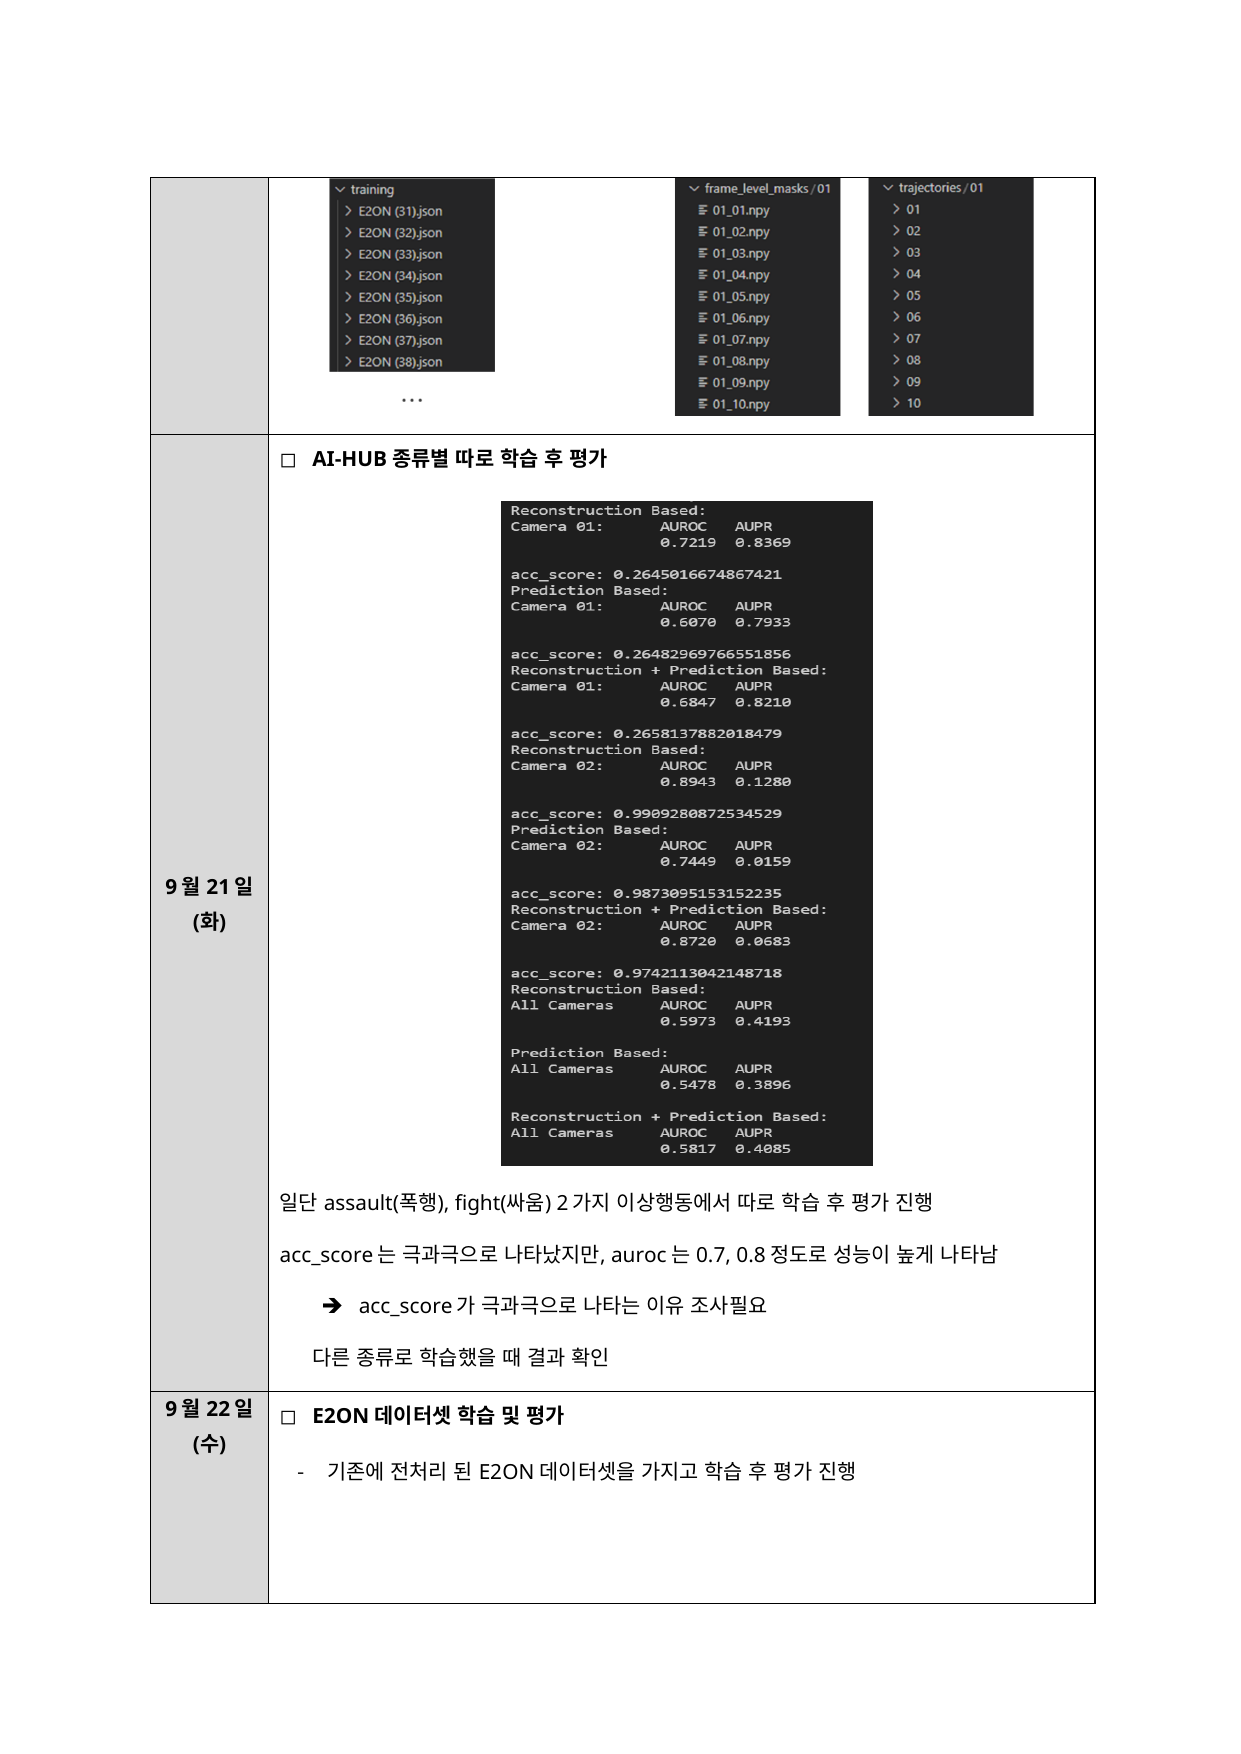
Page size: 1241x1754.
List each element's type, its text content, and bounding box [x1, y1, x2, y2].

table_cell AI-HUB 종류별 따로 학습 후 평가 일단 assault(폭행), fight(싸움) 2가지 이상행동에서 따로 학습 후 평가 진행 acc_score는 극과극으로 나타났지만, auroc는 0.7, 0.8정도로 성능이 높게 나타남 acc_score가 극과극으로 나타는 이유 조사필요 다른 종류로 학습했을 때 결과 확인 [269, 435, 1094, 1391]
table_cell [269, 1392, 1094, 1603]
table_cell 9월 22일(수) [151, 1392, 268, 1603]
table_cell 9월 20일(월) [151, 178, 268, 434]
picture [329, 178, 1034, 416]
table_cell 9월 21일(화) [151, 435, 268, 1391]
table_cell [269, 178, 1094, 434]
picture [501, 501, 873, 1166]
